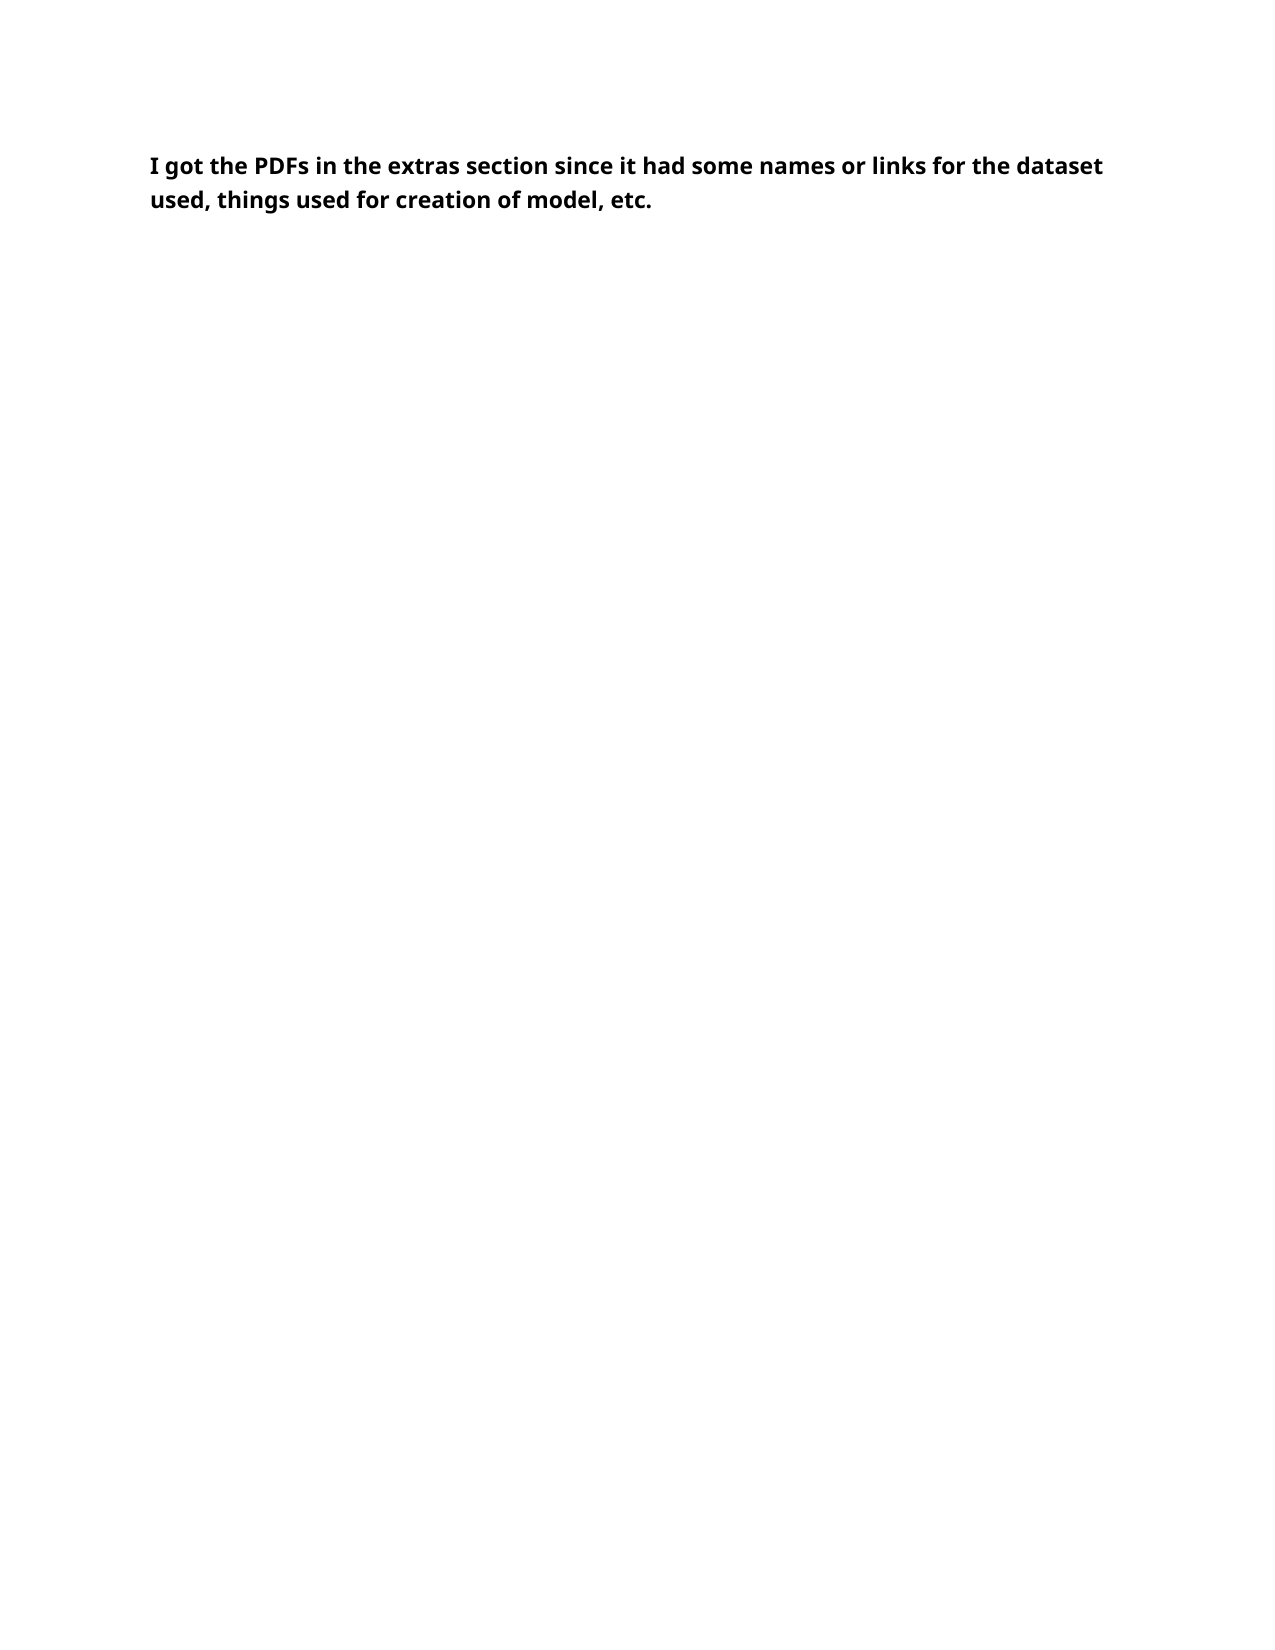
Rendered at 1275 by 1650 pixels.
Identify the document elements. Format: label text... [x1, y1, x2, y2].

text I got the PDFs in the extras section since it had some names or links for the dataset used, things used for creation of model, etc. [150, 150, 1125, 215]
